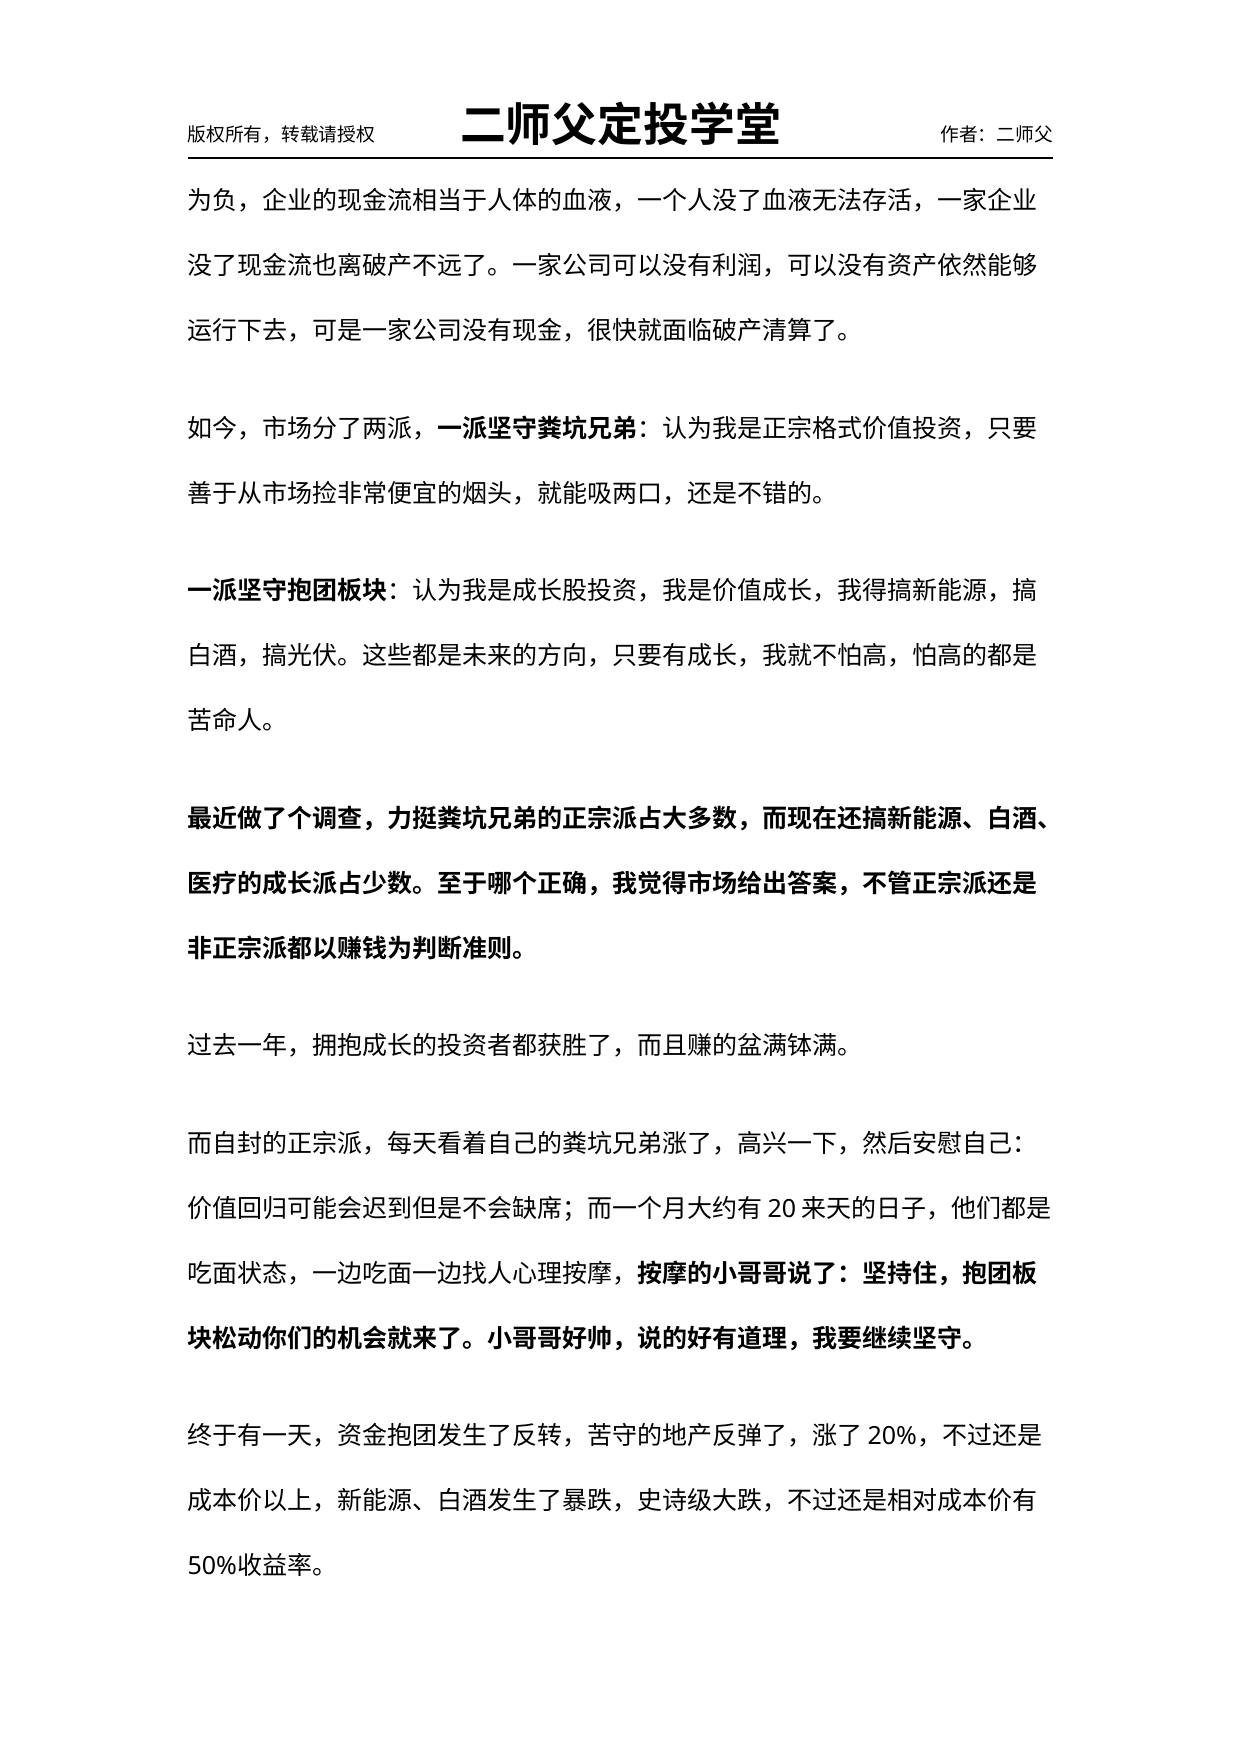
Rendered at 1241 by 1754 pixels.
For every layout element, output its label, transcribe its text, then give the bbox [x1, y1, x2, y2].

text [187, 166, 1053, 361]
text 一派坚守抱团板块：认为我是成长股投资，我是价值成长，我得搞新能源，搞白酒，搞光伏。这些都是未来的方向，只要有成长，我就不怕高，怕高的都是苦命人。 [187, 556, 1053, 751]
text 终于有一天，资金抱团发生了反转，苦守的地产反弹了，涨了20%，不过还是成本价以上，新能源、白酒发生了暴跌，史诗级大跌，不过还是相对成本价有50%收益率。 [187, 1401, 1053, 1596]
text 过去一年，拥抱成长的投资者都获胜了，而且赚的盆满钵满。 [187, 1011, 1053, 1076]
text 如今，市场分了两派，一派坚守粪坑兄弟：认为我是正宗格式价值投资，只要善于从市场捡非常便宜的烟头，就能吸两口，还是不错的。 [187, 394, 1053, 524]
text 而自封的正宗派，每天看着自己的粪坑兄弟涨了，高兴一下，然后安慰自己：价值回归可能会迟到但是不会缺席；而一个月大约有20来天的日子，他们都是吃面状态，一边吃面一边找人心理按摩，按摩的小哥哥说了：坚持住，抱团板块松动你们的机会就来了。小哥哥好帅，说的好有道理，我要继续坚守。 [187, 1109, 1053, 1369]
text 最近做了个调查，力挺粪坑兄弟的正宗派占大多数，而现在还搞新能源、白酒、医疗的成长派占少数。至于哪个正确，我觉得市场给出答案，不管正宗派还是非正宗派都以赚钱为判断准则。 [187, 784, 1053, 979]
